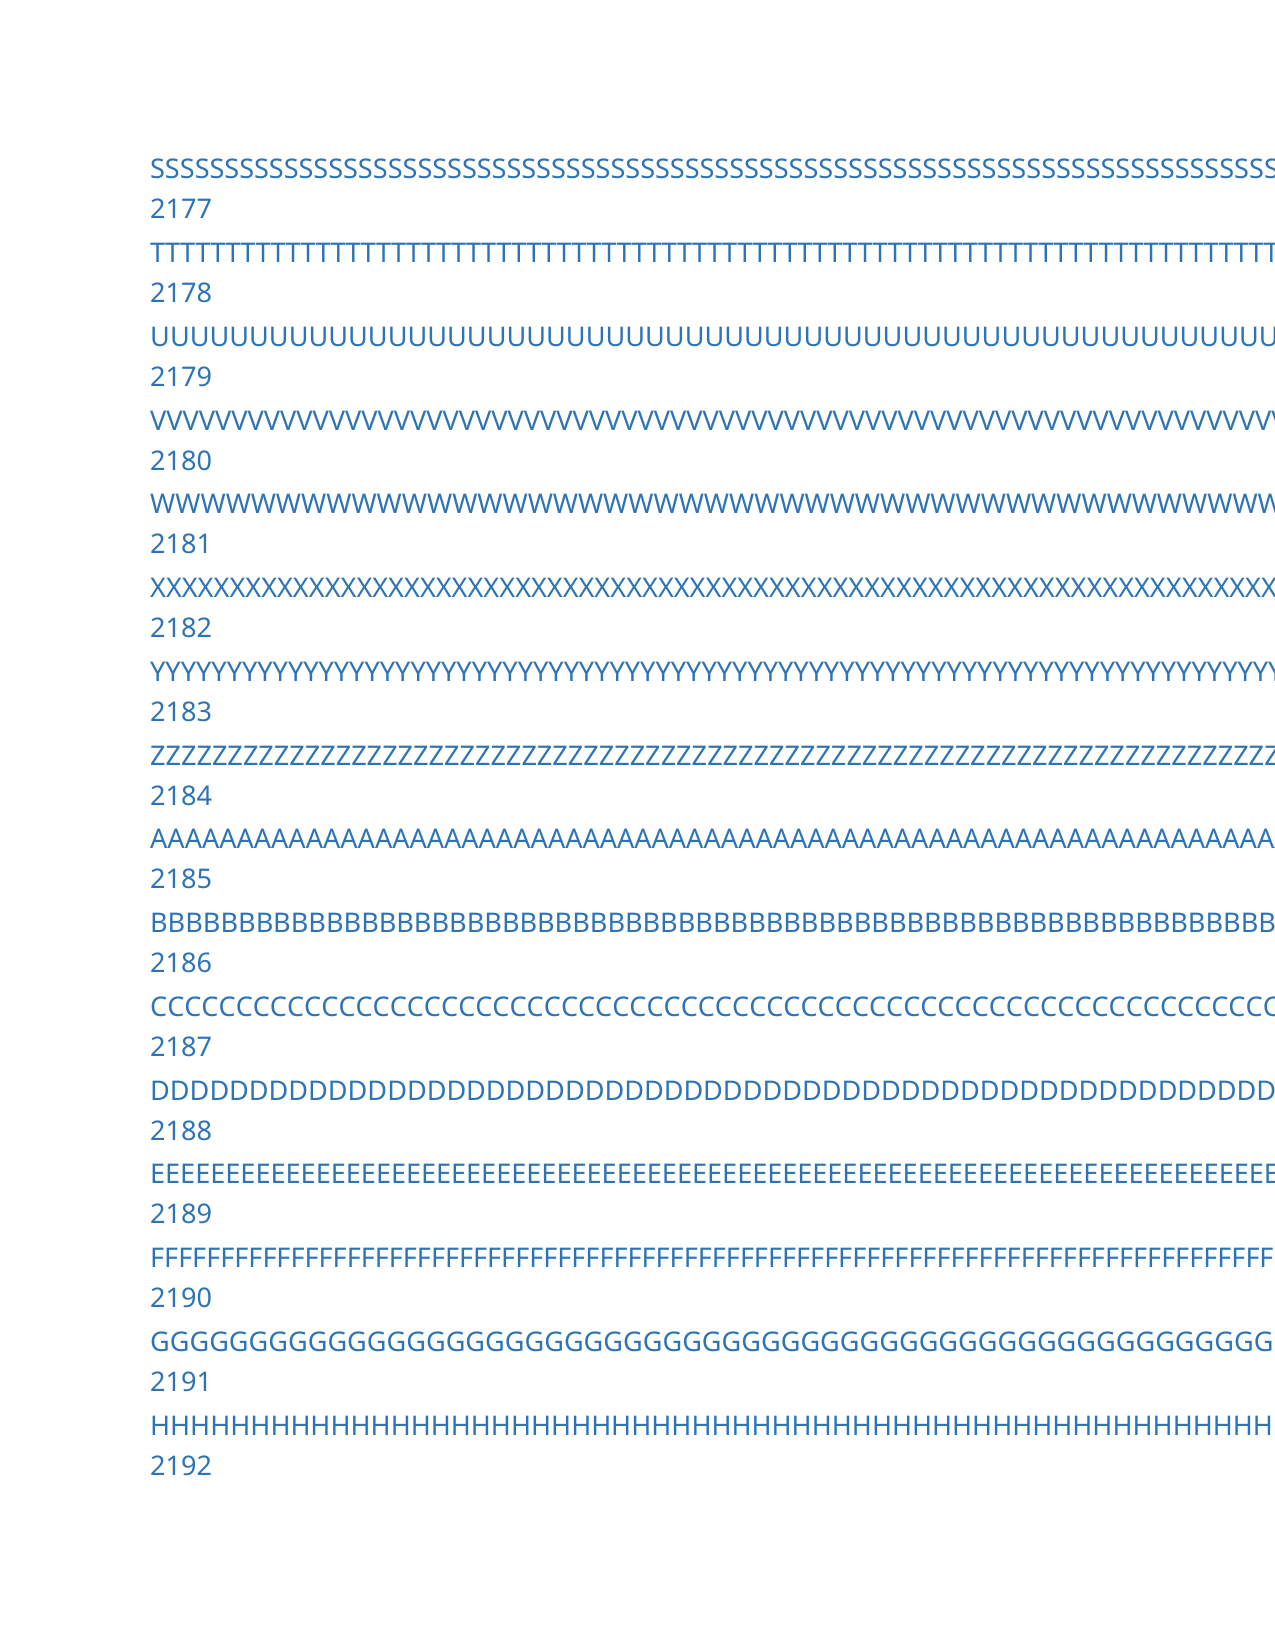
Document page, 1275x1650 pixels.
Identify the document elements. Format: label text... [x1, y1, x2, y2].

subtitle 2184 [150, 736, 1125, 813]
subtitle 2181 [150, 485, 1125, 562]
subtitle 2183 [150, 652, 1125, 729]
subtitle 2186 [150, 904, 1125, 980]
subtitle 2188 [150, 1071, 1125, 1148]
subtitle 2189 [150, 1155, 1125, 1232]
subtitle 2177 [150, 150, 1125, 227]
subtitle 2180 [150, 401, 1125, 478]
subtitle 2182 [150, 569, 1125, 645]
subtitle 2179 [150, 317, 1125, 394]
subtitle 2187 [150, 987, 1125, 1064]
subtitle 2191 [150, 1322, 1125, 1399]
subtitle 2190 [150, 1239, 1125, 1315]
subtitle 2192 [150, 1406, 1125, 1483]
subtitle 2178 [150, 234, 1125, 310]
subtitle 2185 [150, 820, 1125, 897]
